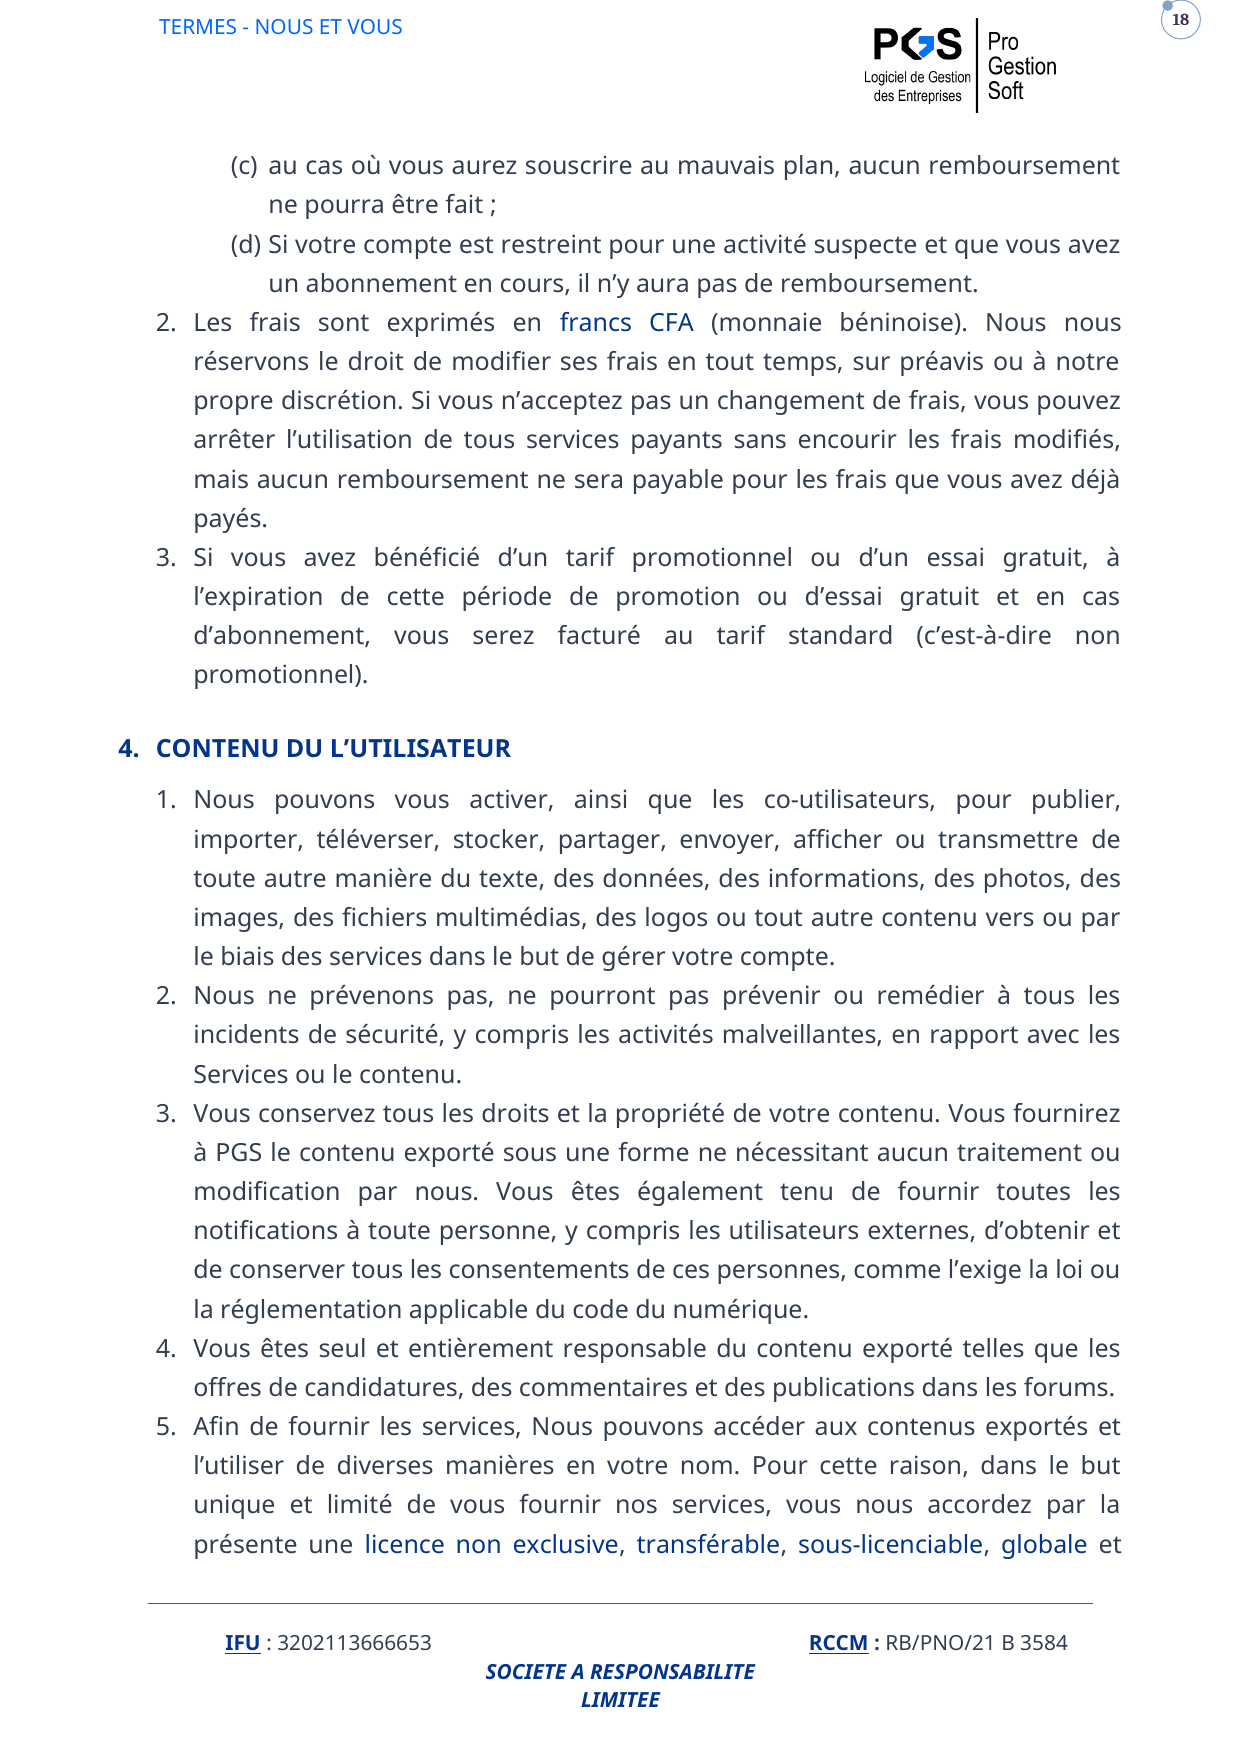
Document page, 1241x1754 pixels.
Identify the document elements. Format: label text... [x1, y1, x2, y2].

list Vous êtes seul et entièrement responsable du contenu exporté telles que les offres de candidatures, des commentaires et des publications dans les forums. [156, 1330, 1122, 1404]
subtitle CONTENU DU L’UTILISATEUR [118, 730, 1122, 764]
list Les frais sont exprimés en francs CFA (monnaie béninoise). Nous nous réservons le droit de modifier ses frais en tout temps, sur préavis ou à notre propre discrétion. Si vous n’acceptez pas un changement de frais, vous pouvez arrêter l’utilisation de tous services payants sans encourir les frais modifiés, mais aucun remboursement ne sera payable pour les frais que vous avez déjà payés. [156, 305, 1122, 534]
list Si vous avez bénéficié d’un tarif promotionnel ou d’un essai gratuit, à l’expiration de cette période de promotion ou d’essai gratuit et en cas d’abonnement, vous serez facturé au tarif standard (c’est-à-dire non promotionnel). [156, 540, 1122, 691]
list Si votre compte est restreint pour une activité suspecte et que vous avez un abonnement en cours, il n’y aura pas de remboursement. [231, 226, 1122, 299]
picture [838, 11, 1082, 120]
list Nous ne prévenons pas, ne pourront pas prévenir ou remédier à tous les incidents de sécurité, y compris les activités malveillantes, en rapport avec les Services ou le contenu. [156, 978, 1122, 1090]
list Vous conservez tous les droits et la propriété de votre contenu. Vous fournirez à PGS le contenu exporté sous une forme ne nécessitant aucun traitement ou modification par nous. Vous êtes également tenu de fournir toutes les notifications à toute personne, y compris les utilisateurs externes, d’obtenir et de conserver tous les consentements de ces personnes, comme l’exige la loi ou la réglementation applicable du code du numérique. [156, 1095, 1122, 1325]
list au cas où vous aurez souscrire au mauvais plan, aucun remboursement ne pourra être fait ; [231, 148, 1122, 221]
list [156, 1409, 1122, 1560]
list Nous pouvons vous activer, ainsi que les co-utilisateurs, pour publier, importer, téléverser, stocker, partager, envoyer, afficher ou transmettre de toute autre manière du texte, des données, des informations, des photos, des images, des fichiers multimédias, des logos ou tout autre contenu vers ou par le biais des services dans le but de gérer votre compte. [156, 782, 1122, 973]
